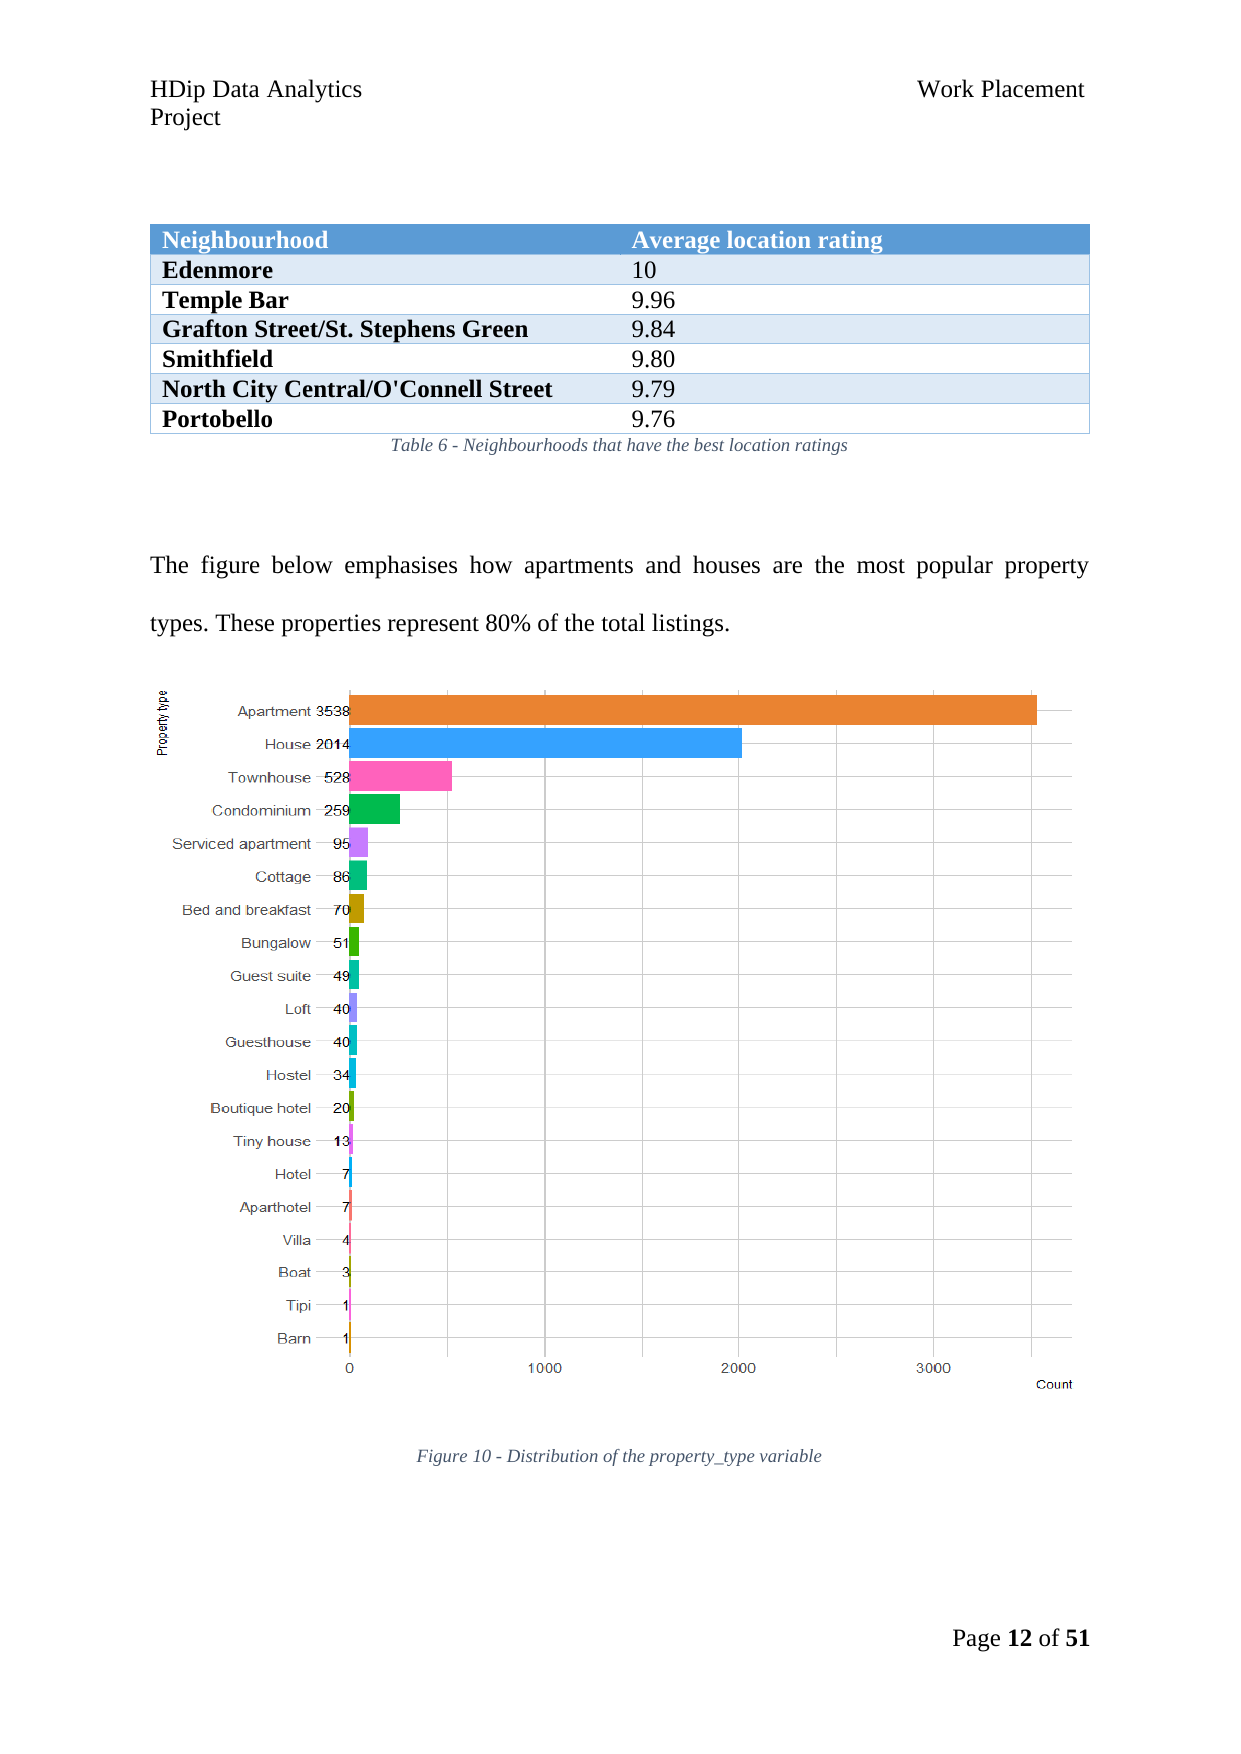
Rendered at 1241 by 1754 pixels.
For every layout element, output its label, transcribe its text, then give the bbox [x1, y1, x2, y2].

table_cell 10 [620, 255, 1089, 284]
table_cell 9.84 [620, 315, 1089, 343]
table_cell Grafton Street/St. Stephens Green [151, 315, 620, 343]
table_cell Smithfield [151, 344, 620, 373]
table_header Neighbourhood [151, 225, 620, 254]
text The figure below emphasises how apartments and houses are the most popular property types. These properties represent 80% of the total listings. [150, 550, 1090, 637]
table_cell 9.80 [620, 344, 1089, 373]
table_cell 9.96 [620, 285, 1089, 313]
picture [155, 682, 1085, 1400]
table_cell Portobello [151, 404, 620, 433]
table_cell 9.76 [620, 404, 1089, 433]
table_cell Edenmore [151, 255, 620, 284]
table_cell 9.79 [620, 374, 1089, 403]
table_header Average location rating [621, 225, 1089, 254]
table_cell North City Central/O'Connell Street [151, 374, 620, 403]
table_cell Temple Bar [151, 285, 620, 313]
